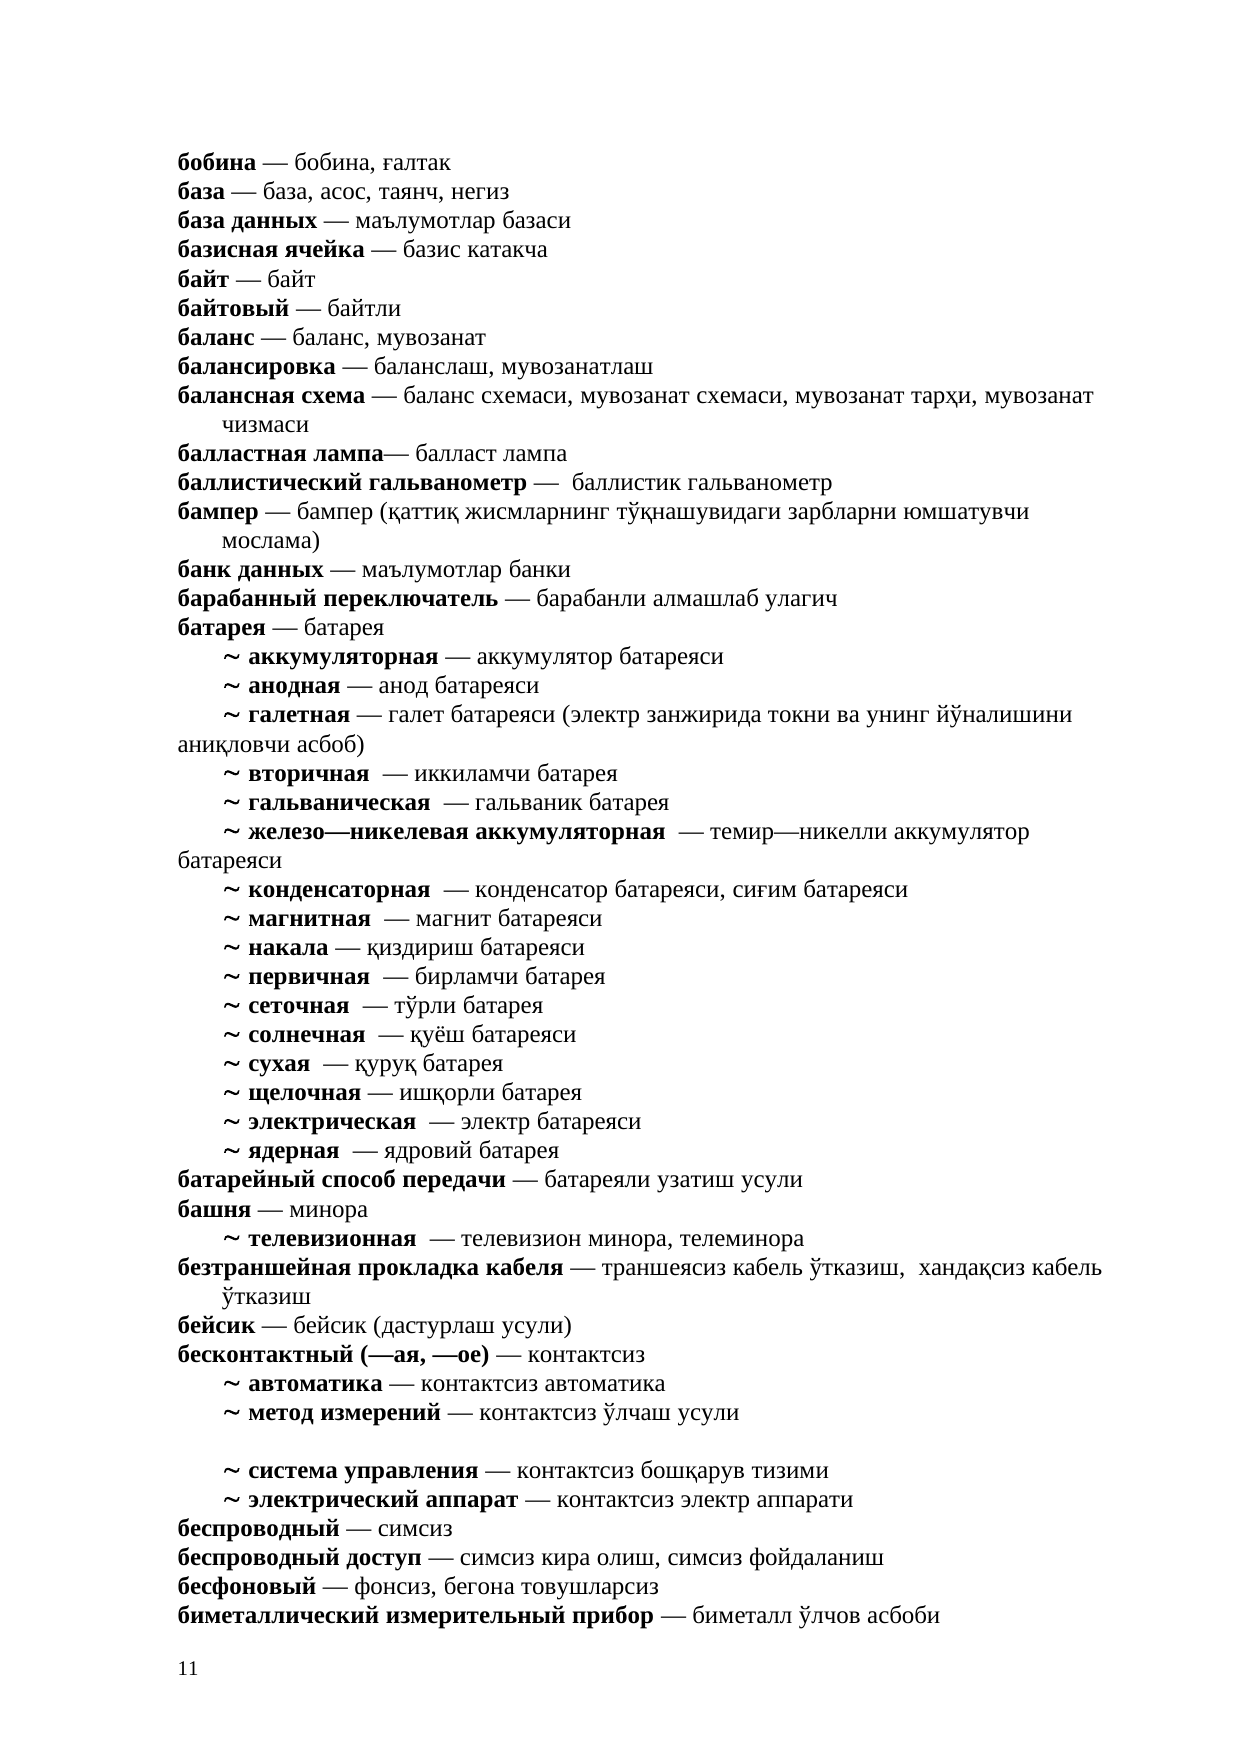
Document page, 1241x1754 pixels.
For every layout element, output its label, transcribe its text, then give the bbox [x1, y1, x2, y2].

text балансировка — баланслаш, мувозанатлаш [177, 351, 1122, 380]
text байтовый — байтли [177, 292, 1122, 322]
text безтраншейная прокладка кабеля — траншеясиз кабель ўтказиш, хандақсиз кабель ўтказиш [177, 1252, 1122, 1310]
text магнитная — магнит батареяси [177, 903, 1122, 932]
text аккумуляторная — аккумулятор батареяси [177, 641, 1122, 670]
text батарейный способ передачи — батареяли узатиш усули [177, 1164, 1122, 1193]
text щелочная — ишқорли батарея [177, 1077, 1122, 1106]
text система управления — контактсиз бошқарув тизими [177, 1455, 1122, 1484]
text балансная схема — баланс схемаси, мувозанат схемаси, мувозанат тарҳи, мувозанат чизмаси [177, 380, 1122, 438]
text баланс — баланс, мувозанат [177, 322, 1122, 351]
subtitle базисная ячейка — базис катакча [177, 234, 1122, 263]
text баллистический гальванометр — баллистик гальванометр [177, 467, 1122, 496]
text сеточная — тўрли батарея [177, 990, 1122, 1019]
text гальваническая — гальваник батарея [177, 787, 1122, 816]
text бесконтактный (—ая, —ое) — контактсиз [177, 1339, 1122, 1368]
text балластная лампа— балласт лампа [177, 438, 1122, 467]
text барабанный переключатель — барабанли алмашлаб улагич [177, 583, 1122, 612]
text бобина — бобина, ғалтак [177, 147, 1122, 176]
text беспроводный доступ — симсиз кира олиш, симсиз фойдаланиш [177, 1542, 1122, 1571]
text сухая — қуруқ батарея [177, 1048, 1122, 1077]
text башня — минора [177, 1193, 1122, 1222]
text солнечная — қуёш батареяси [177, 1019, 1122, 1048]
subtitle анодная — анод батареяси [177, 670, 1122, 699]
text конденсаторная — конденсатор батареяси, сиғим батареяси [177, 874, 1122, 903]
text телевизионная — телевизион минора, телеминора [177, 1222, 1122, 1252]
text база — база, асос, таянч, негиз [177, 176, 1122, 205]
text железо—никелевая аккумуляторная — темир—никелли аккумулятор батареяси [177, 816, 1122, 874]
subtitle вторичная — иккиламчи батарея [177, 757, 1122, 787]
text беспроводный — симсиз [177, 1513, 1122, 1542]
text биметаллический измерительный прибор — биметалл ўлчов асбоби [177, 1600, 1122, 1629]
text метод измерений — контактсиз ўлчаш усули [177, 1397, 1122, 1426]
text электрическая — электр батареяси [177, 1106, 1122, 1135]
text бесфоновый — фонсиз, бегона товушларсиз [177, 1571, 1122, 1600]
text бампер — бампер (қаттиқ жисмларнинг тўқнашувидаги зарбларни юмшатувчи мослама) [177, 496, 1122, 554]
text банк данных — маълумотлар банки [177, 554, 1122, 583]
text электрический аппарат — контактсиз электр аппарати [177, 1484, 1122, 1513]
text бейсик — бейсик (дастурлаш усули) [177, 1310, 1122, 1339]
text накала — қиздириш батареяси [177, 932, 1122, 961]
text галетная — галет батареяси (электр занжирида токни ва унинг йўналишини аниқловчи асбоб) [177, 699, 1122, 757]
subtitle батарея — батарея [177, 612, 1122, 641]
text первичная — бирламчи батарея [177, 961, 1122, 990]
text байт — байт [177, 263, 1122, 292]
text ядерная — ядровий батарея [177, 1135, 1122, 1164]
subtitle база данных — маълумотлар базаси [177, 205, 1122, 234]
text автоматика — контактсиз автоматика [177, 1368, 1122, 1397]
